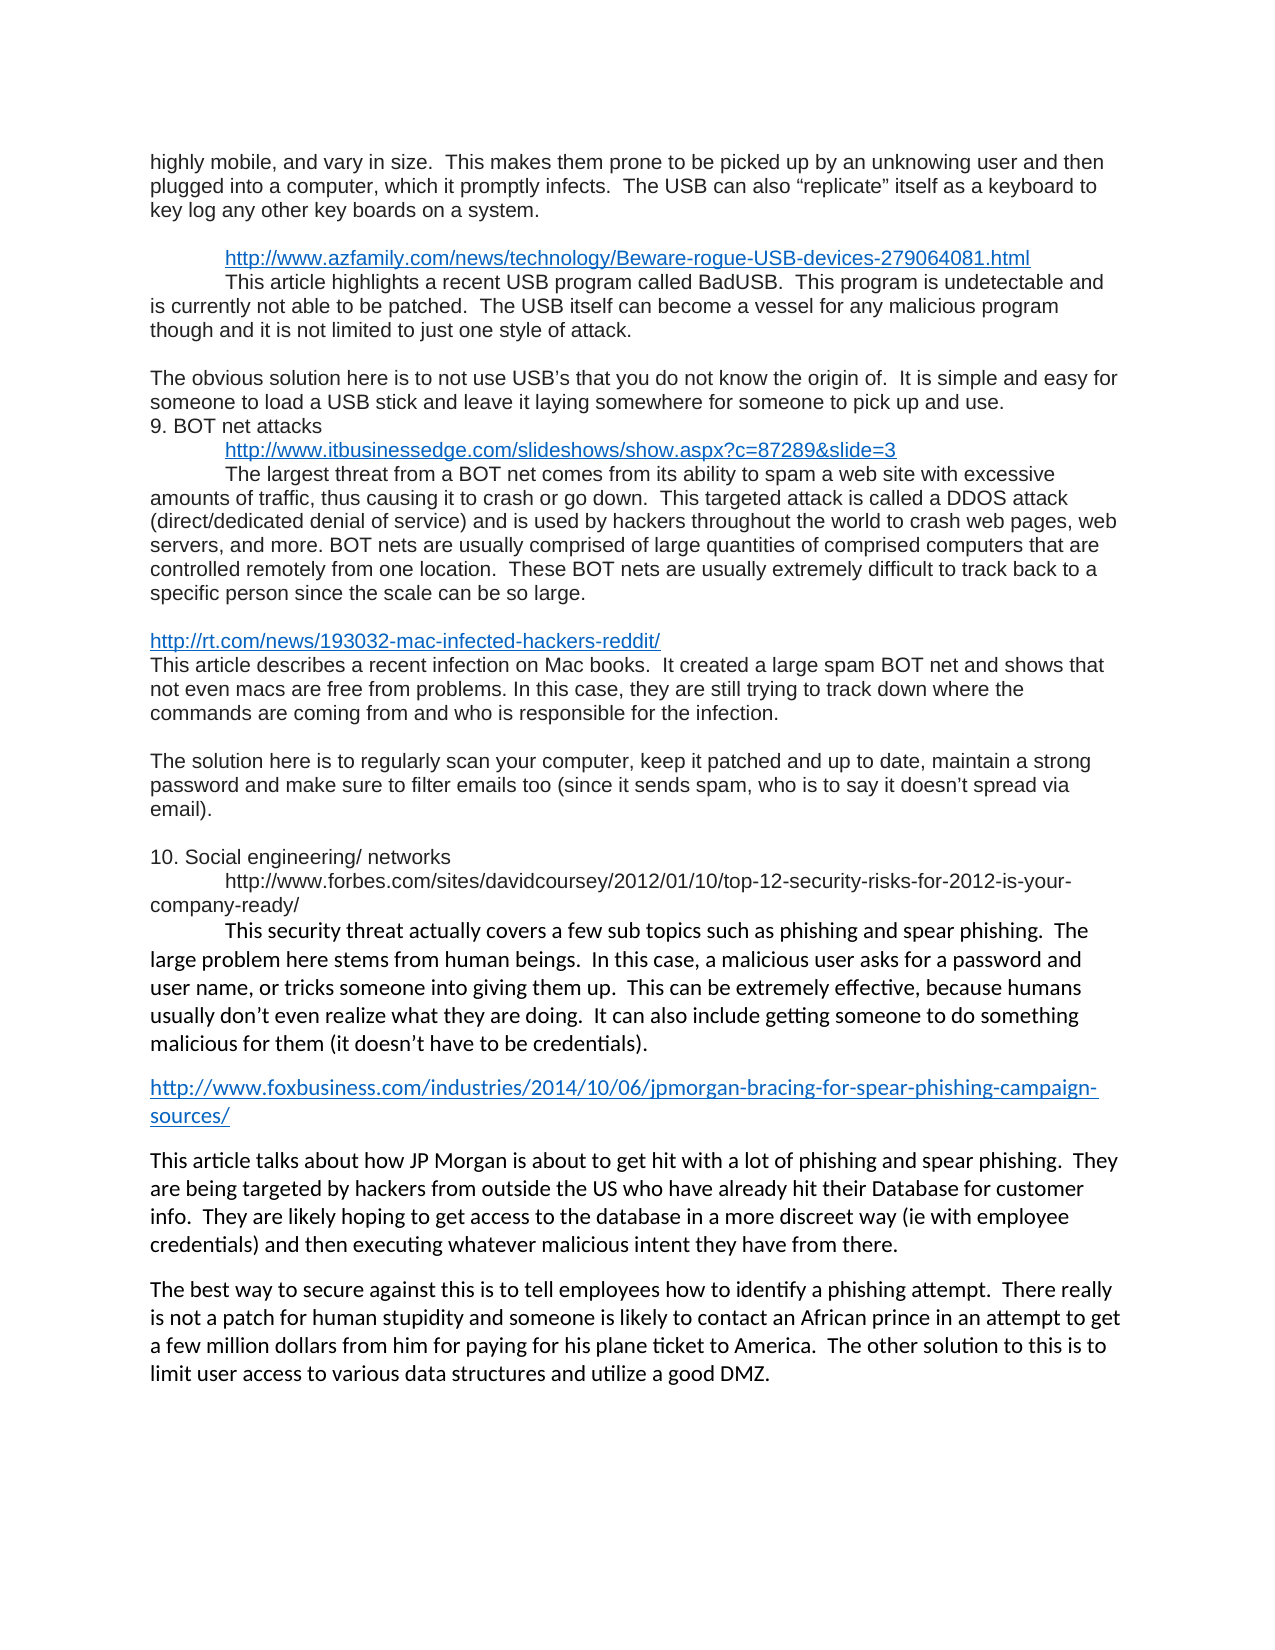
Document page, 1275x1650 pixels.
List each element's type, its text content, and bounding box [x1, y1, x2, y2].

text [150, 150, 1125, 222]
text The solution here is to regularly scan your computer, keep it patched and up to date, maintain a strong password and make sure to filter emails too (since it sends spam, who is to say it doesn’t spread via email). [150, 749, 1125, 821]
text http://www.azfamily.com/news/technology/Beware-rogue-USB-devices-279064081.html [150, 246, 1125, 270]
text The obvious solution here is to not use USB’s that you do not know the origin of. It is simple and easy for someone to load a USB stick and leave it laying somewhere for someone to pick up and use. [150, 366, 1125, 413]
text This security threat actually covers a few sub topics such as phishing and spear phishing. The large problem here stems from human beings. In this case, a malicious user asks for a password and user name, or tricks someone into giving them up. This can be extremely effective, because humans usually don’t even realize what they are doing. It can also include getting someone to do something malicious for them (it doesn’t have to be credentials). [150, 917, 1125, 1057]
text 9. BOT net attacks [150, 413, 1125, 437]
text http://www.foxbusiness.com/industries/2014/10/06/jpmorgan-bracing-for-spear-phishing-campaign-sources/ [150, 1073, 1125, 1129]
text http://rt.com/news/193032-mac-infected-hackers-reddit/ [150, 629, 1125, 653]
text http://www.itbusinessedge.com/slideshows/show.aspx?c=87289&slide=3 [150, 437, 1125, 461]
text The best way to secure against this is to tell employees how to identify a phishing attempt. There really is not a patch for human stupidity and someone is likely to contact an African prince in an attempt to get a few million dollars from him for paying for his plane ticket to America. The other solution to this is to limit user access to various data structures and utilize a good DMZ. [150, 1275, 1125, 1387]
text This article talks about how JP Morgan is about to get hit with a lot of phishing and spear phishing. They are being targeted by hackers from outside the US who have already hit their Database for customer info. They are likely hoping to get access to the database in a more discreet way (ie with employee credentials) and then executing whatever malicious intent they have from there. [150, 1146, 1125, 1258]
text This article describes a recent infection on Mac books. It created a large spam BOT net and shows that not even macs are free from problems. In this case, they are still trying to track down where the commands are coming from and who is responsible for the infection. [150, 653, 1125, 725]
text This article highlights a recent USB program called BadUSB. This program is undetectable and is currently not able to be patched. The USB itself can become a vessel for any malicious program though and it is not limited to just one style of attack. [150, 270, 1125, 342]
text http://www.forbes.com/sites/davidcoursey/2012/01/10/top-12-security-risks-for-2012-is-your-company-ready/ [150, 869, 1125, 917]
text The largest threat from a BOT net comes from its ability to spam a web site with excessive amounts of traffic, thus causing it to crash or go down. This targeted attack is called a DDOS attack (direct/dedicated denial of service) and is used by hackers throughout the world to crash web pages, web servers, and more. BOT nets are usually comprised of large quantities of comprised computers that are controlled remotely from one location. These BOT nets are usually extremely difficult to track back to a specific person since the scale can be so large. [150, 461, 1125, 605]
text 10. Social engineering/ networks [150, 845, 1125, 869]
